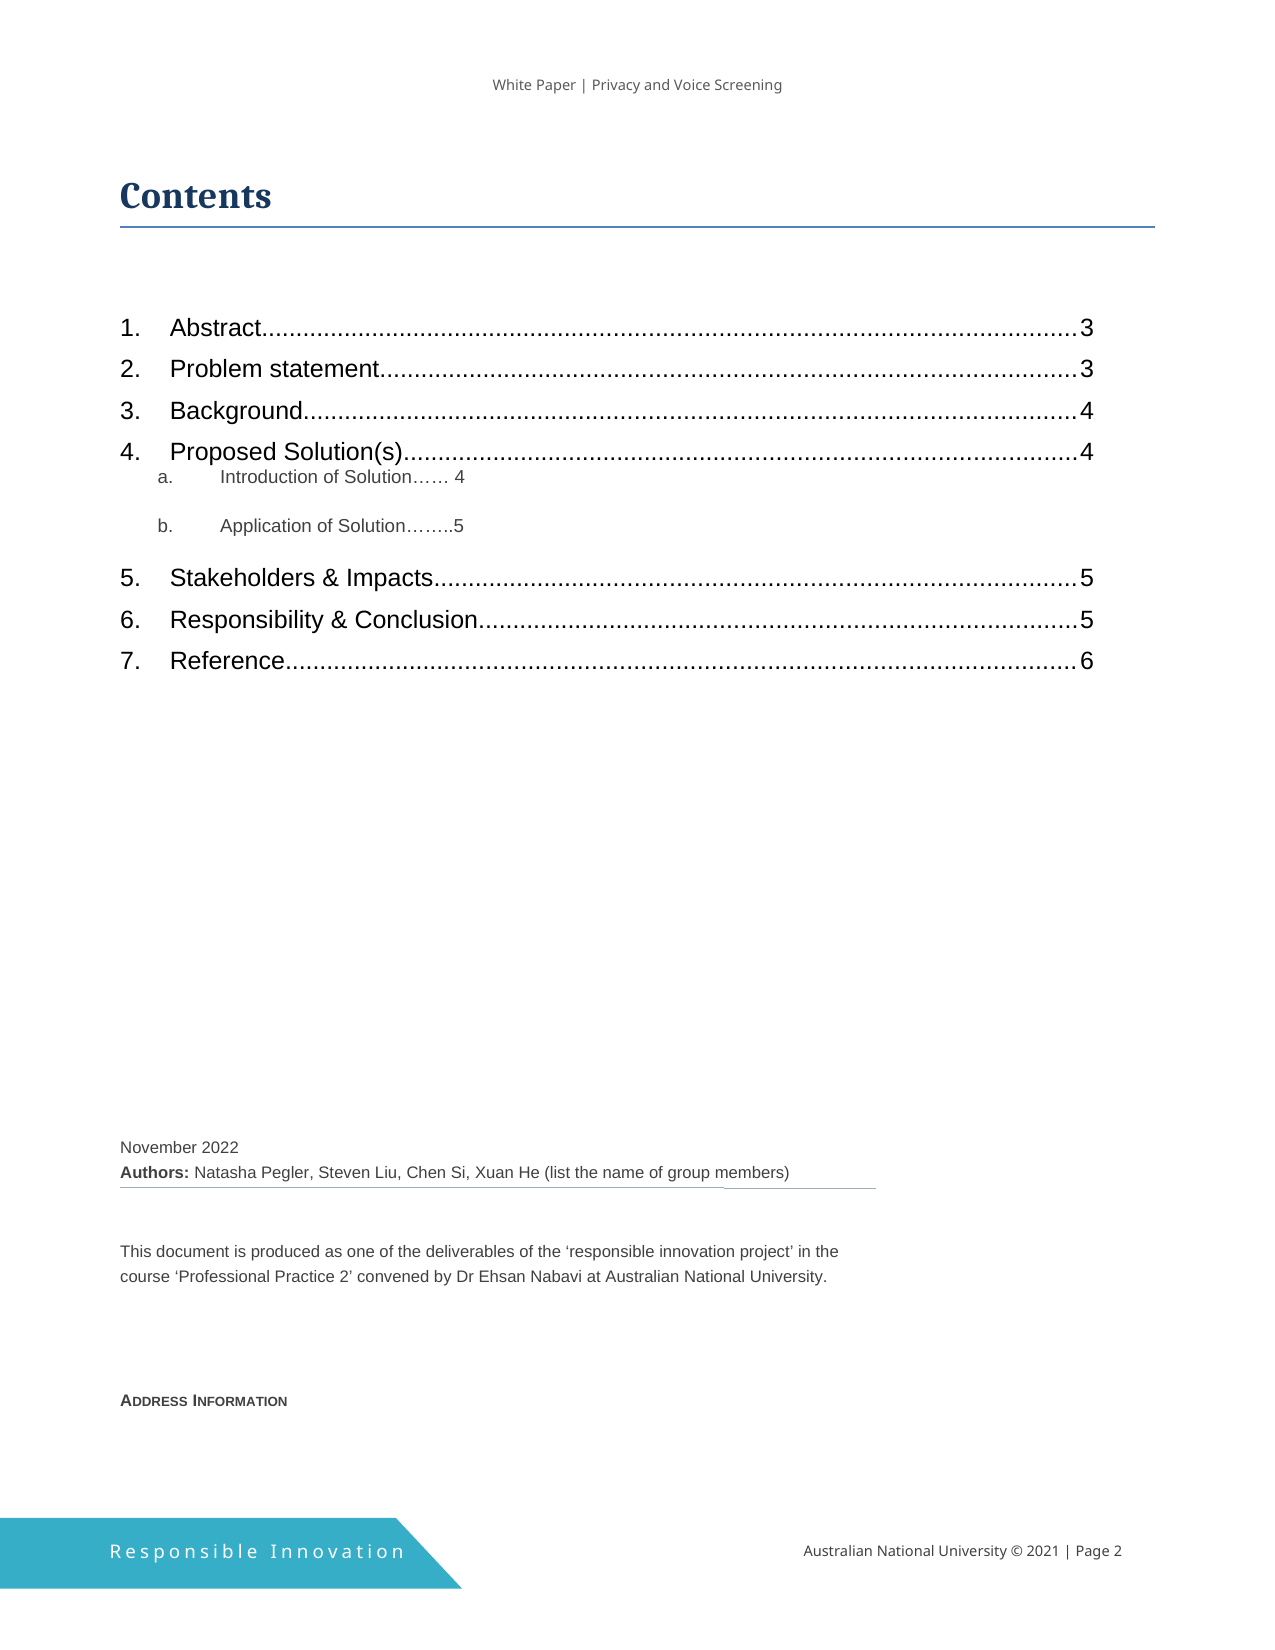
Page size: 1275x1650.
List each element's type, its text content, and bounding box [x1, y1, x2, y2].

text 6. Responsibility & Conclusion 5 [120, 605, 1155, 633]
text 4. Proposed Solution(s) 4 [120, 437, 1155, 466]
text 5. Stakeholders & Impacts 5 [120, 563, 1155, 592]
text b. Application of Solution……..5 [157, 514, 1155, 536]
text 7. Reference 6 [120, 646, 1155, 675]
title Contents [120, 174, 1155, 226]
text This document is produced as one of the deliverables of the ‘responsible innovation project’ in the course ‘Professional Practice 2’ convened by Dr Ehsan Nabavi at Australian National University. [120, 1242, 889, 1286]
text Authors: Natasha Pegler, Steven Liu, Chen Si, Xuan He (list the name of group members) [120, 1163, 1155, 1182]
text 2. Problem statement 3 [120, 354, 1155, 383]
text Address Information [120, 1391, 1155, 1410]
text 1. Abstract 3 [120, 313, 1155, 342]
text November 2022 [120, 1138, 1155, 1157]
text a. Introduction of Solution…… 4 [157, 466, 1155, 487]
text 3. Background 4 [120, 396, 1155, 424]
